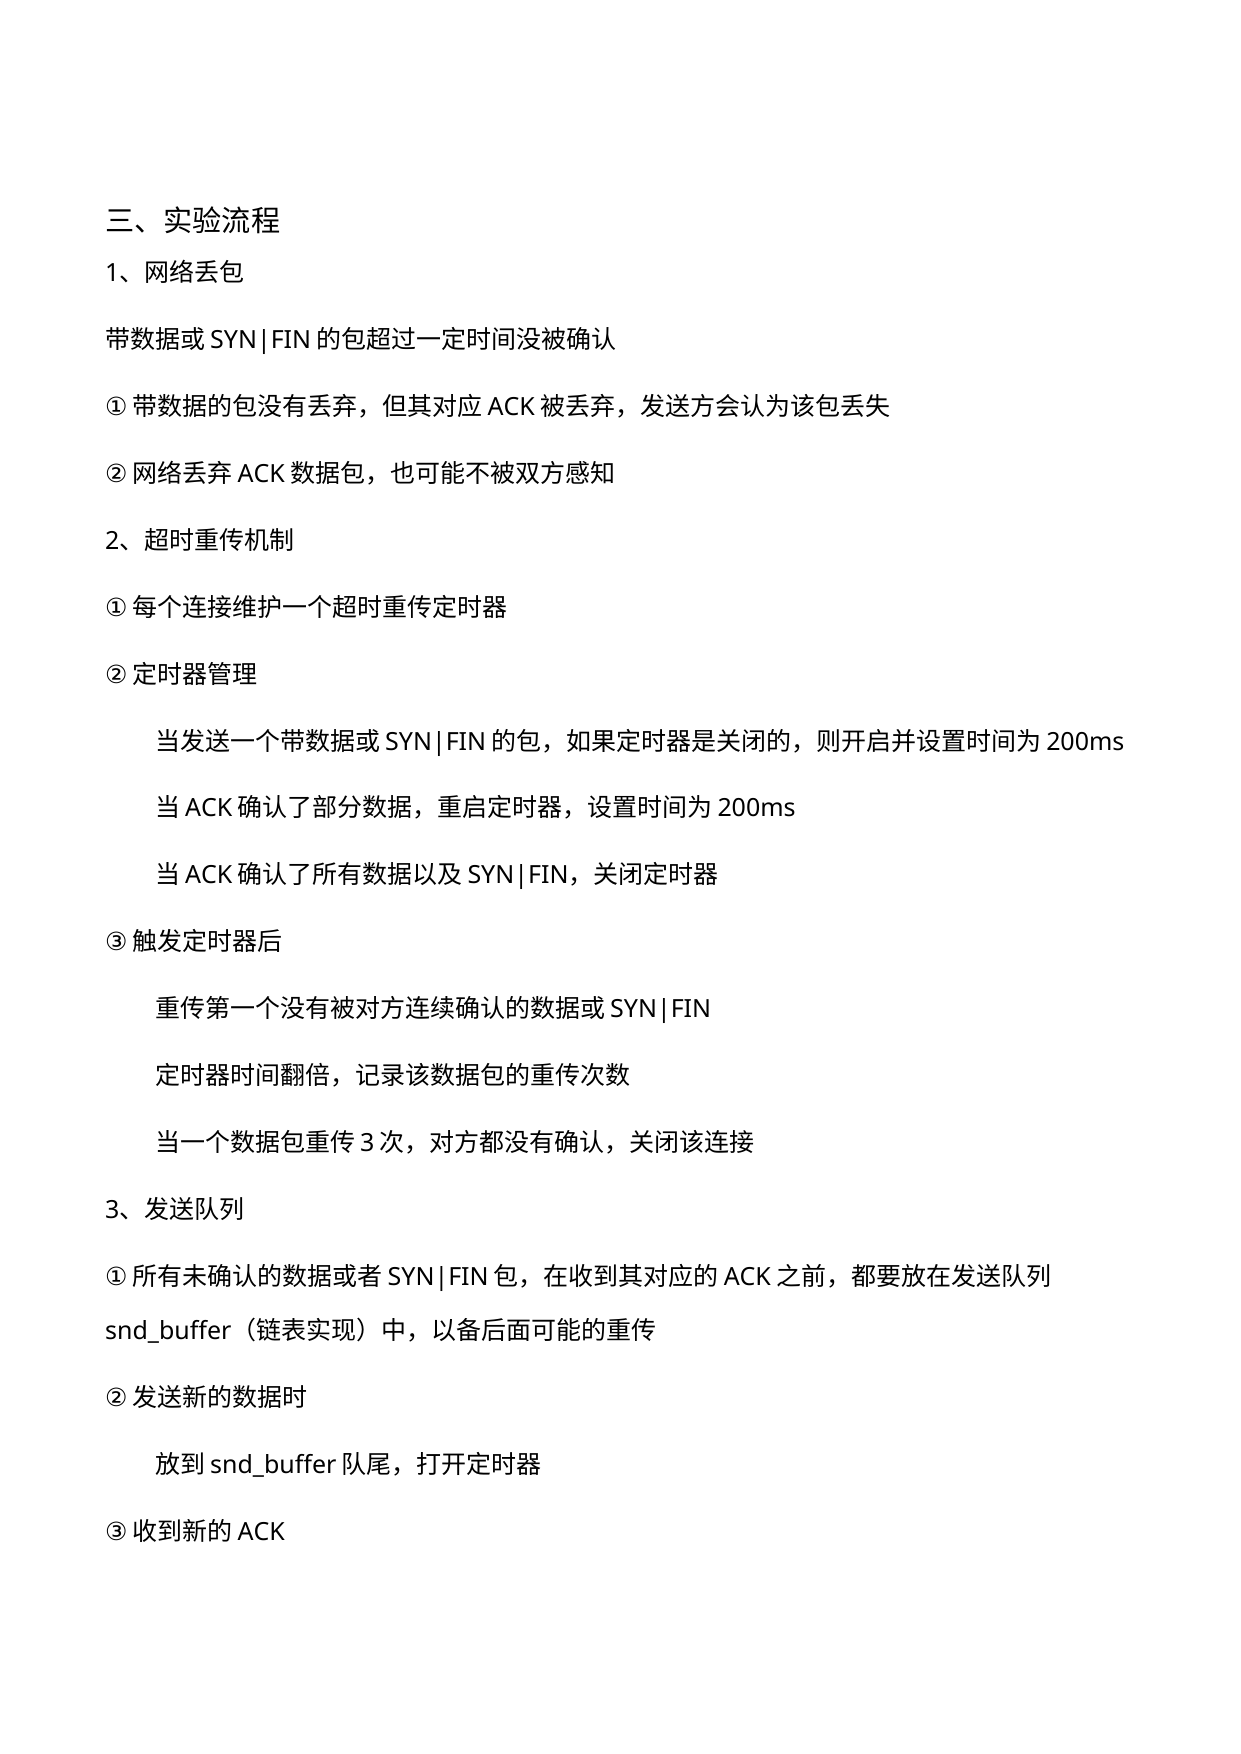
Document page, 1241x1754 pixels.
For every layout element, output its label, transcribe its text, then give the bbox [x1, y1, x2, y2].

text 当发送一个带数据或SYN|FIN的包，如果定时器是关闭的，则开启并设置时间为200ms [105, 721, 1135, 757]
text 2、超时重传机制 [105, 520, 1135, 557]
text 重传第一个没有被对方连续确认的数据或SYN|FIN [105, 988, 1135, 1025]
text ②发送新的数据时 [105, 1377, 1135, 1413]
text ①所有未确认的数据或者SYN|FIN包，在收到其对应的ACK之前，都要放在发送队列snd_buffer（链表实现）中，以备后面可能的重传 [105, 1256, 1135, 1347]
text ③收到新的ACK [105, 1511, 1135, 1547]
text 定时器时间翻倍，记录该数据包的重传次数 [105, 1055, 1135, 1092]
text 三、实验流程 [105, 198, 1135, 240]
text ①带数据的包没有丢弃，但其对应ACK被丢弃，发送方会认为该包丢失 [105, 387, 1135, 423]
text ①每个连接维护一个超时重传定时器 [105, 587, 1135, 623]
text ③触发定时器后 [105, 922, 1135, 958]
text 当一个数据包重传3次，对方都没有确认，关闭该连接 [105, 1122, 1135, 1158]
text 当ACK确认了部分数据，重启定时器，设置时间为200ms [105, 788, 1135, 824]
text 3、发送队列 [105, 1189, 1135, 1225]
text ②网络丢弃ACK数据包，也可能不被双方感知 [105, 453, 1135, 490]
text 1、网络丢包 [105, 253, 1135, 289]
text ②定时器管理 [105, 654, 1135, 690]
text 放到snd_buffer队尾，打开定时器 [105, 1444, 1135, 1480]
text 带数据或SYN|FIN的包超过一定时间没被确认 [105, 320, 1135, 356]
text 当ACK确认了所有数据以及SYN|FIN，关闭定时器 [105, 855, 1135, 891]
